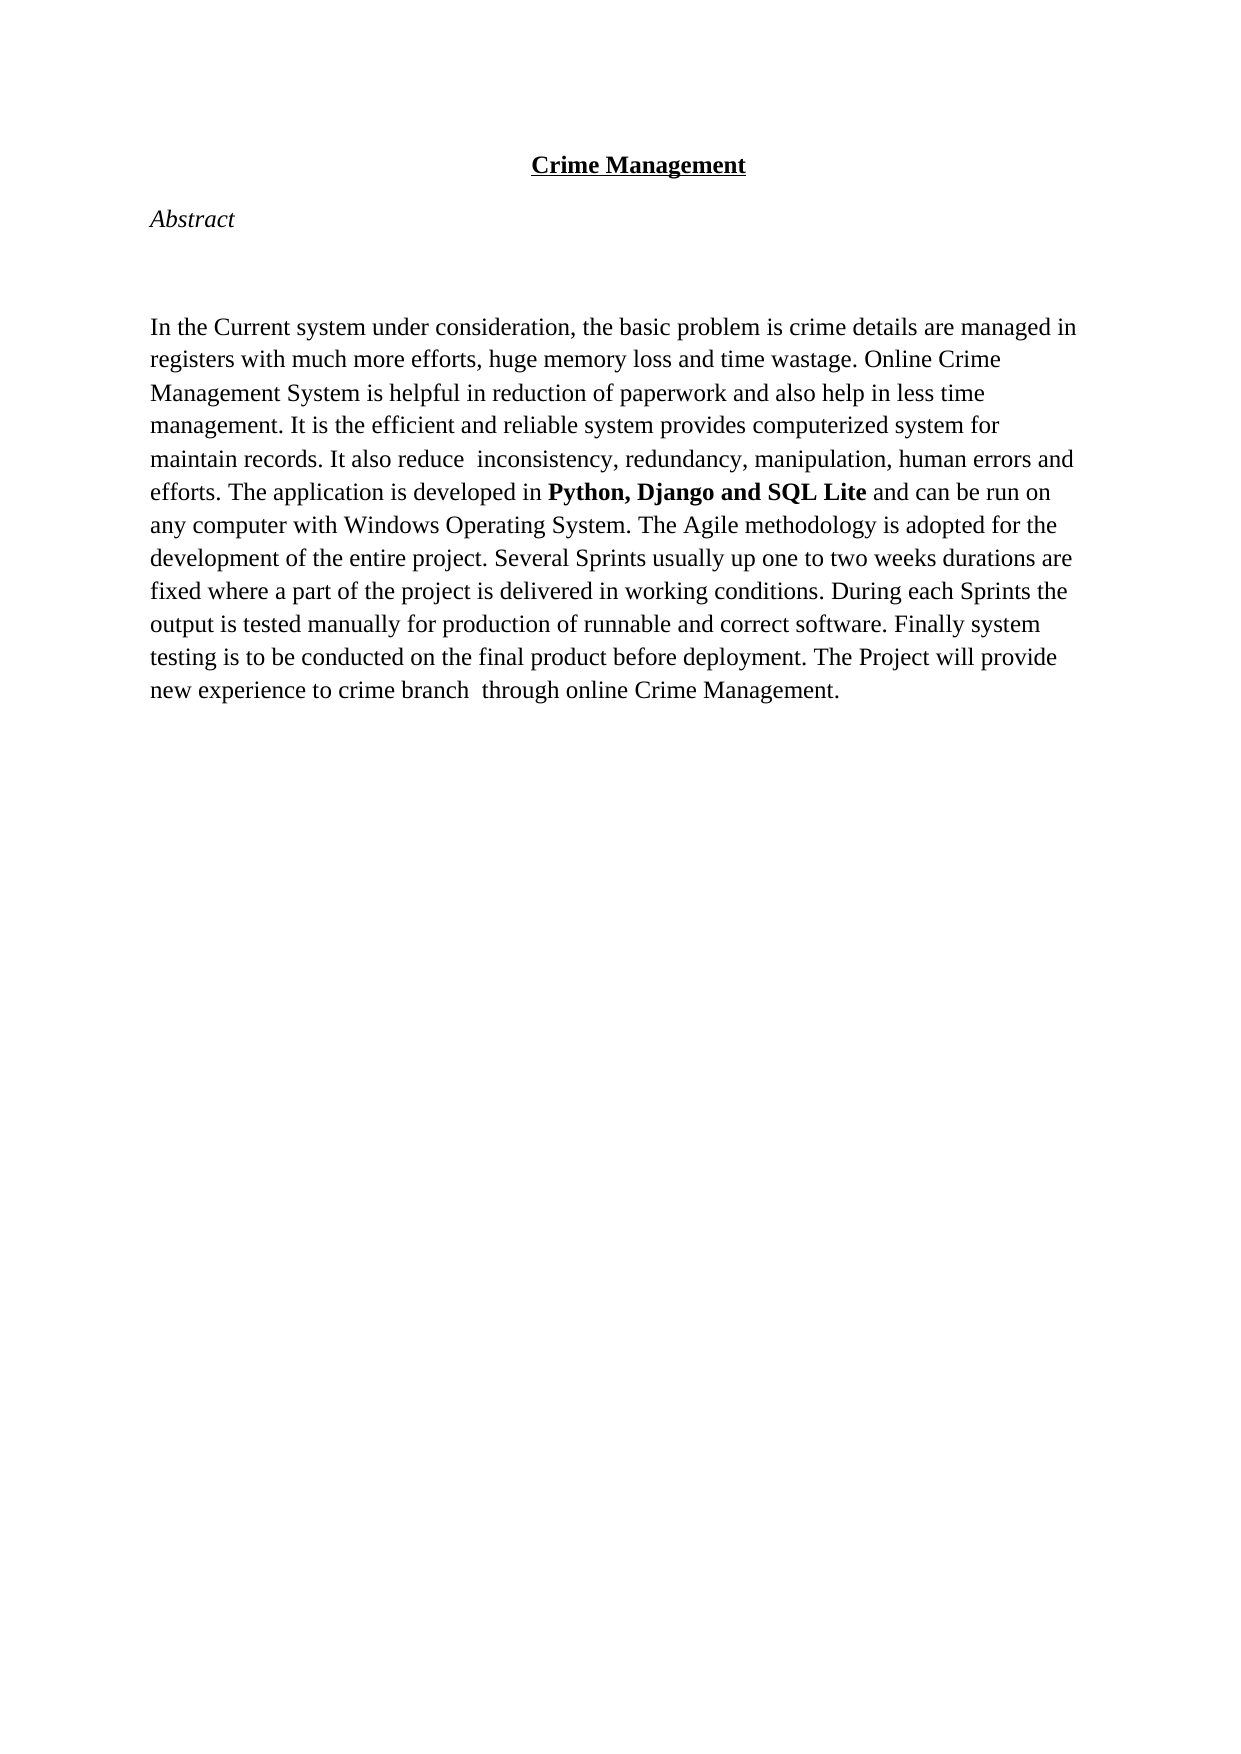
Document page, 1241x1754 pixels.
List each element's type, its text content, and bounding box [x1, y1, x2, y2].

text Crime Management [150, 150, 1090, 179]
text Abstract [150, 204, 1090, 233]
text In the Current system under consideration, the basic problem is crime details are managed in registers with much more efforts, huge memory loss and time wastage. Online Crime Management System is helpful in reduction of paperwork and also help in less time management. It is the efficient and reliable system provides computerized system for maintain records. It also reduce inconsistency, redundancy, manipulation, human errors and efforts. The application is developed in Python, Django and SQL Lite and can be run on any computer with Windows Operating System. The Agile methodology is adopted for the development of the entire project. Several Sprints usually up one to two weeks durations are fixed where a part of the project is delivered in working conditions. During each Sprints the output is tested manually for production of runnable and correct software. Finally system testing is to be conducted on the final product before deployment. The Project will provide new experience to crime branch through online Crime Management. [150, 312, 1090, 703]
